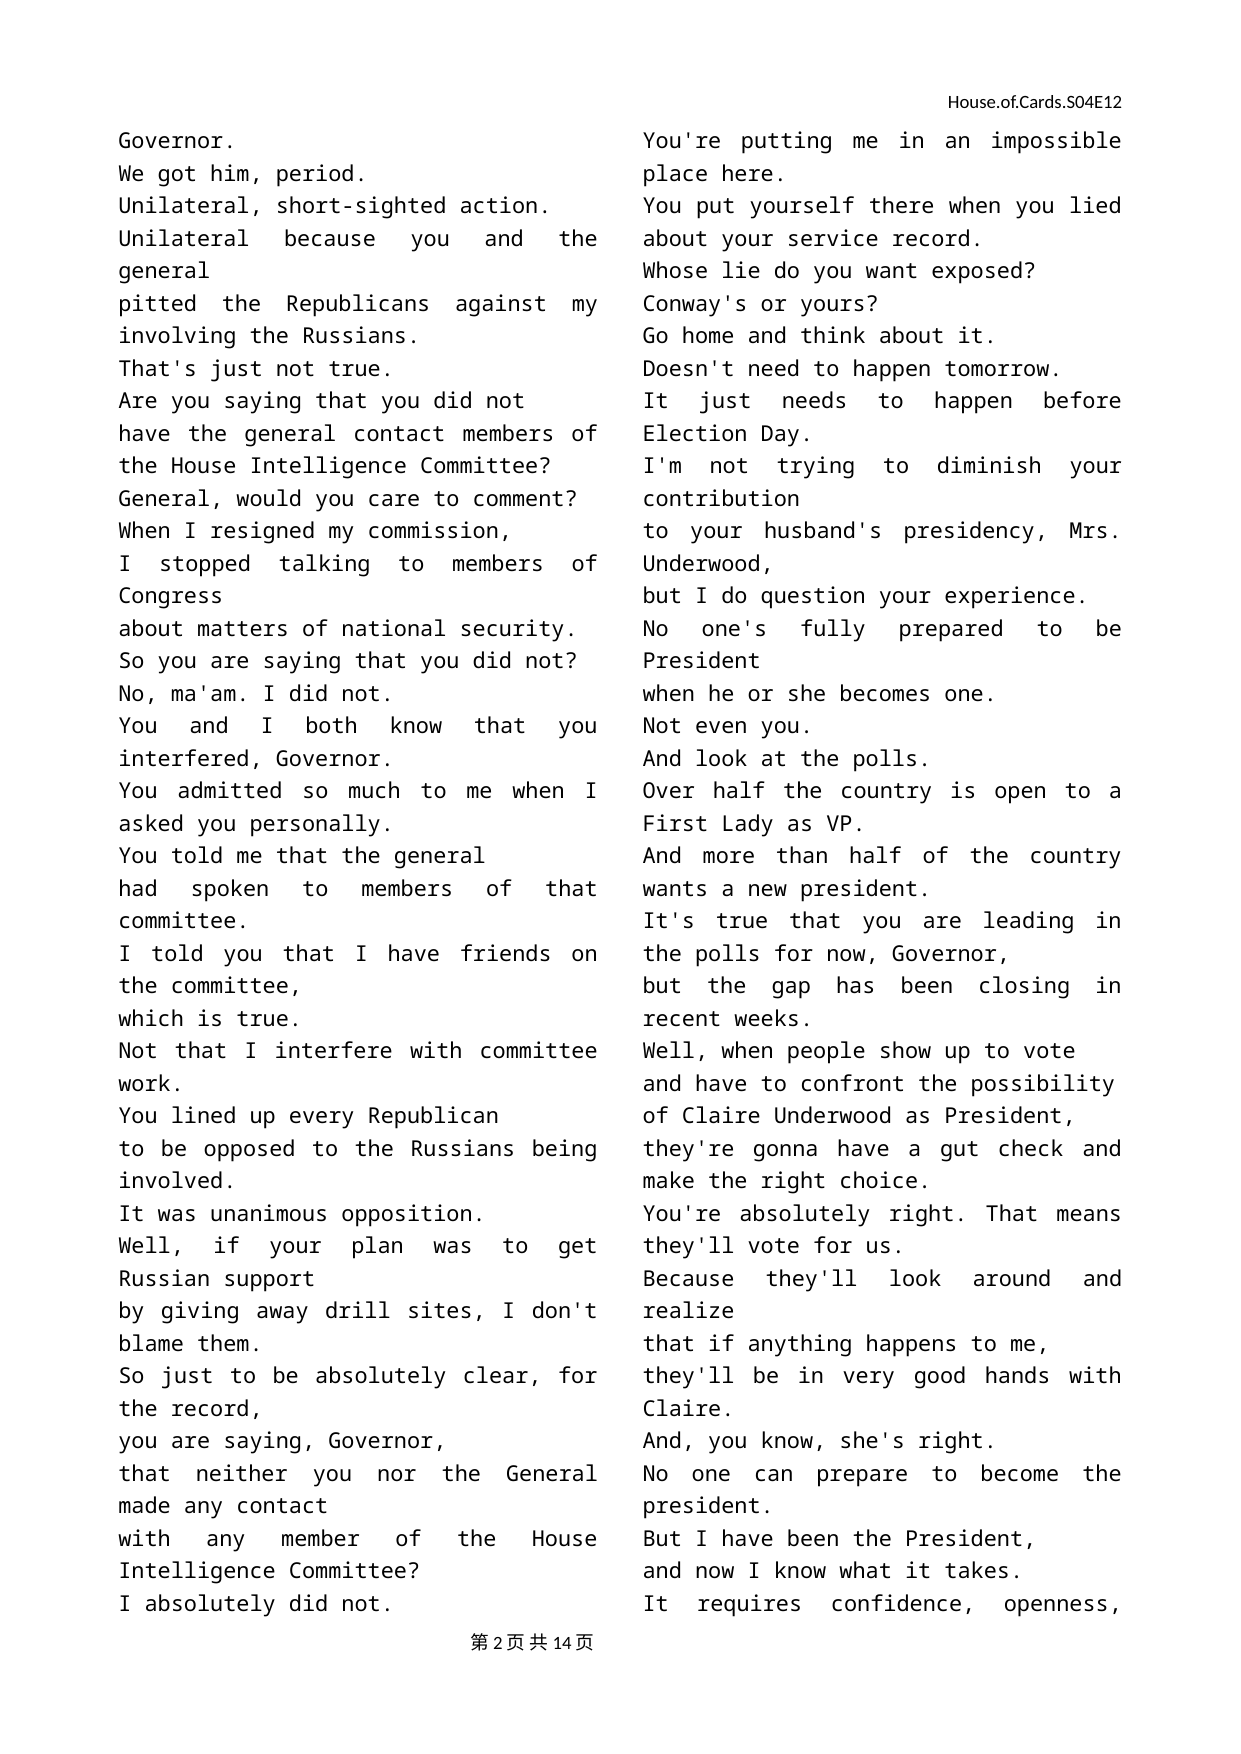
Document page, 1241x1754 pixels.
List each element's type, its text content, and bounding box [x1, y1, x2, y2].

text by giving away drill sites, I don't blame them. [118, 1294, 598, 1359]
text We got him, period. [118, 157, 598, 189]
text You put yourself there when you lied about your service record. [642, 189, 1122, 254]
text you are saying, Governor, [118, 1424, 598, 1457]
text It requires confidence, openness, effectiveness, [642, 1587, 1122, 1619]
text had spoken to members of that committee. [118, 872, 598, 937]
text You and I both know that you interfered, Governor. [118, 709, 598, 774]
text I'm not trying to diminish your contribution [642, 449, 1122, 514]
text And, you know, she's right. [642, 1424, 1122, 1457]
text and now I know what it takes. [642, 1554, 1122, 1587]
text have the general contact members of the House Intelligence Committee? [118, 417, 598, 482]
text which is true. [118, 1002, 598, 1034]
text And more than half of the country wants a new president. [642, 839, 1122, 904]
text Not even you. [642, 709, 1122, 742]
text Well, if your plan was to get Russian support [118, 1229, 598, 1294]
text with any member of the House Intelligence Committee? [118, 1522, 598, 1587]
text When I resigned my commission, [118, 514, 598, 547]
text You're putting me in an impossible place here. [642, 124, 1122, 189]
text they'll be in very good hands with Claire. [642, 1359, 1122, 1424]
text General, would you care to comment? [118, 482, 598, 514]
text You can't have it both ways, Governor. [118, 124, 598, 157]
text but I do question your experience. [642, 579, 1122, 612]
text and have to confront the possibility [642, 1067, 1122, 1099]
text So you are saying that you did not? [118, 644, 598, 677]
text You lined up every Republican [118, 1099, 598, 1132]
text You're absolutely right. That means they'll vote for us. [642, 1197, 1122, 1262]
text to be opposed to the Russians being involved. [118, 1132, 598, 1197]
text Unilateral because you and the general [118, 222, 598, 287]
text No one's fully prepared to be President [642, 612, 1122, 677]
text Whose lie do you want exposed? [642, 254, 1122, 287]
text Not that I interfere with committee work. [118, 1034, 598, 1099]
text But I have been the President, [642, 1522, 1122, 1554]
text Are you saying that you did not [118, 384, 598, 417]
text Well, when people show up to vote [642, 1034, 1122, 1067]
text Doesn't need to happen tomorrow. [642, 352, 1122, 384]
text to your husband's presidency, Mrs. Underwood, [642, 514, 1122, 579]
text You told me that the general [118, 839, 598, 872]
text of Claire Underwood as President, [642, 1099, 1122, 1132]
text that if anything happens to me, [642, 1327, 1122, 1359]
text You admitted so much to me when I asked you personally. [118, 774, 598, 839]
text Go home and think about it. [642, 319, 1122, 352]
text when he or she becomes one. [642, 677, 1122, 709]
text I absolutely did not. [118, 1587, 598, 1619]
text And look at the polls. [642, 742, 1122, 774]
text that neither you nor the General made any contact [118, 1457, 598, 1522]
text Because they'll look around and realize [642, 1262, 1122, 1327]
text I stopped talking to members of Congress [118, 547, 598, 612]
text No, ma'am. I did not. [118, 677, 598, 709]
text but the gap has been closing in recent weeks. [642, 969, 1122, 1034]
text pitted the Republicans against my involving the Russians. [118, 287, 598, 352]
text It's true that you are leading in the polls for now, Governor, [642, 904, 1122, 969]
text Unilateral, short-sighted action. [118, 189, 598, 222]
text It just needs to happen before Election Day. [642, 384, 1122, 449]
text they're gonna have a gut check and make the right choice. [642, 1132, 1122, 1197]
text I told you that I have friends on the committee, [118, 937, 598, 1002]
text No one can prepare to become the president. [642, 1457, 1122, 1522]
text So just to be absolutely clear, for the record, [118, 1359, 598, 1424]
text Over half the country is open to a First Lady as VP. [642, 774, 1122, 839]
text Conway's or yours? [642, 287, 1122, 319]
text That's just not true. [118, 352, 598, 384]
text about matters of national security. [118, 612, 598, 644]
text It was unanimous opposition. [118, 1197, 598, 1229]
